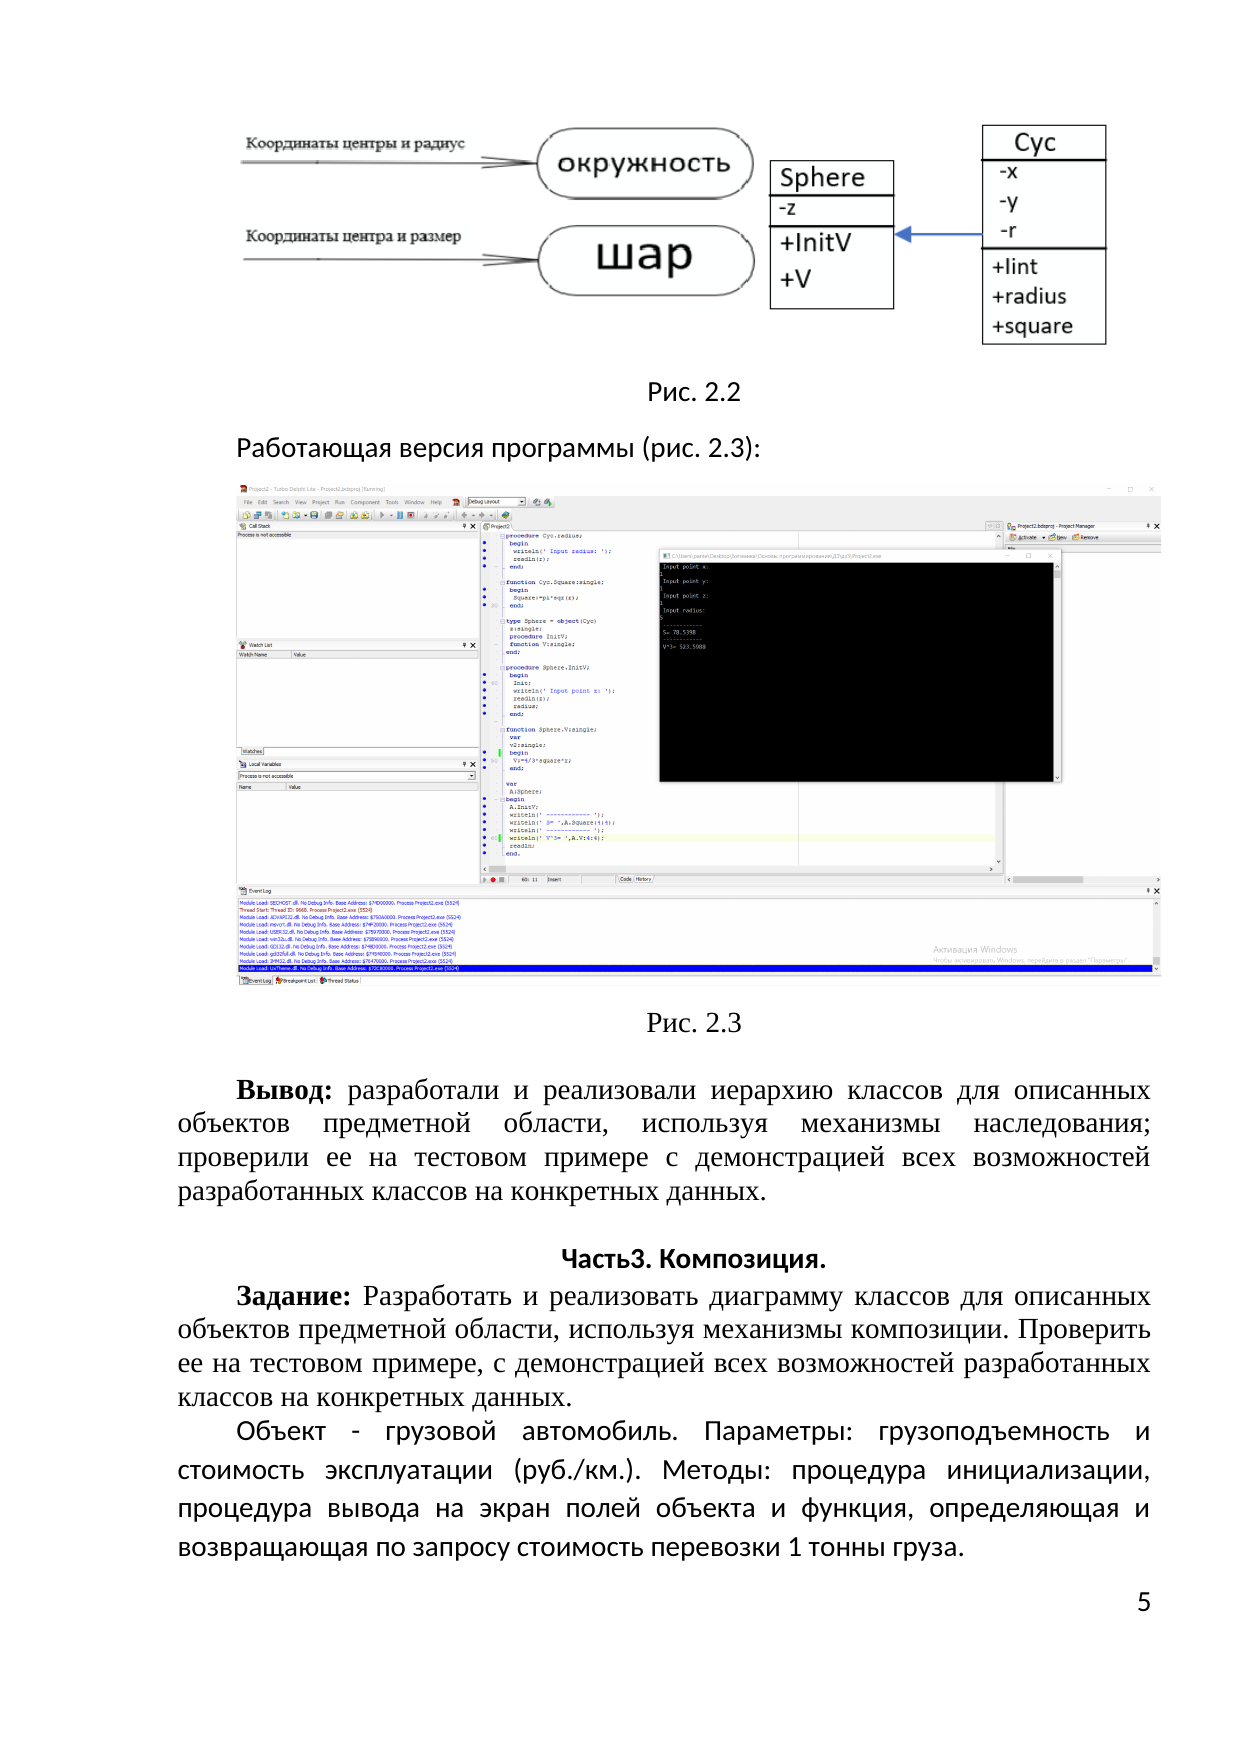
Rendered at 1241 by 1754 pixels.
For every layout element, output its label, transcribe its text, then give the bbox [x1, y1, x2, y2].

text Часть3. Композиция. [177, 1240, 1152, 1275]
text Рис. 2.2 [177, 373, 1152, 409]
picture [236, 483, 1162, 986]
picture [236, 118, 1119, 355]
text Задание: Разработать и реализовать диаграмму классов для описанных объектов предметной области, используя механизмы композиции. Проверить ее на тестовом примере, с демонстрацией всех возможностей разработанных классов на конкретных данных. [177, 1278, 1152, 1412]
text Вывод: разработали и реализовали иерархию классов для описанных объектов предметной области, используя механизмы наследования; проверили ее на тестовом примере с демонстрацией всех возможностей разработанных классов на конкретных данных. [177, 1072, 1152, 1206]
text Работающая версия программы (рис. 2.3): [177, 429, 1152, 464]
text 5 [177, 1583, 1152, 1618]
text Объект - грузовой автомобиль. Параметры: грузоподъемность и стоимость эксплуатации (руб./км.). Методы: процедура инициализации, процедура вывода на экран полей объекта и функция, определяющая и возвращающая по запросу стоимость перевозки 1 тонны груза. [177, 1412, 1152, 1563]
text Рис. 2.3 [177, 1005, 1152, 1038]
